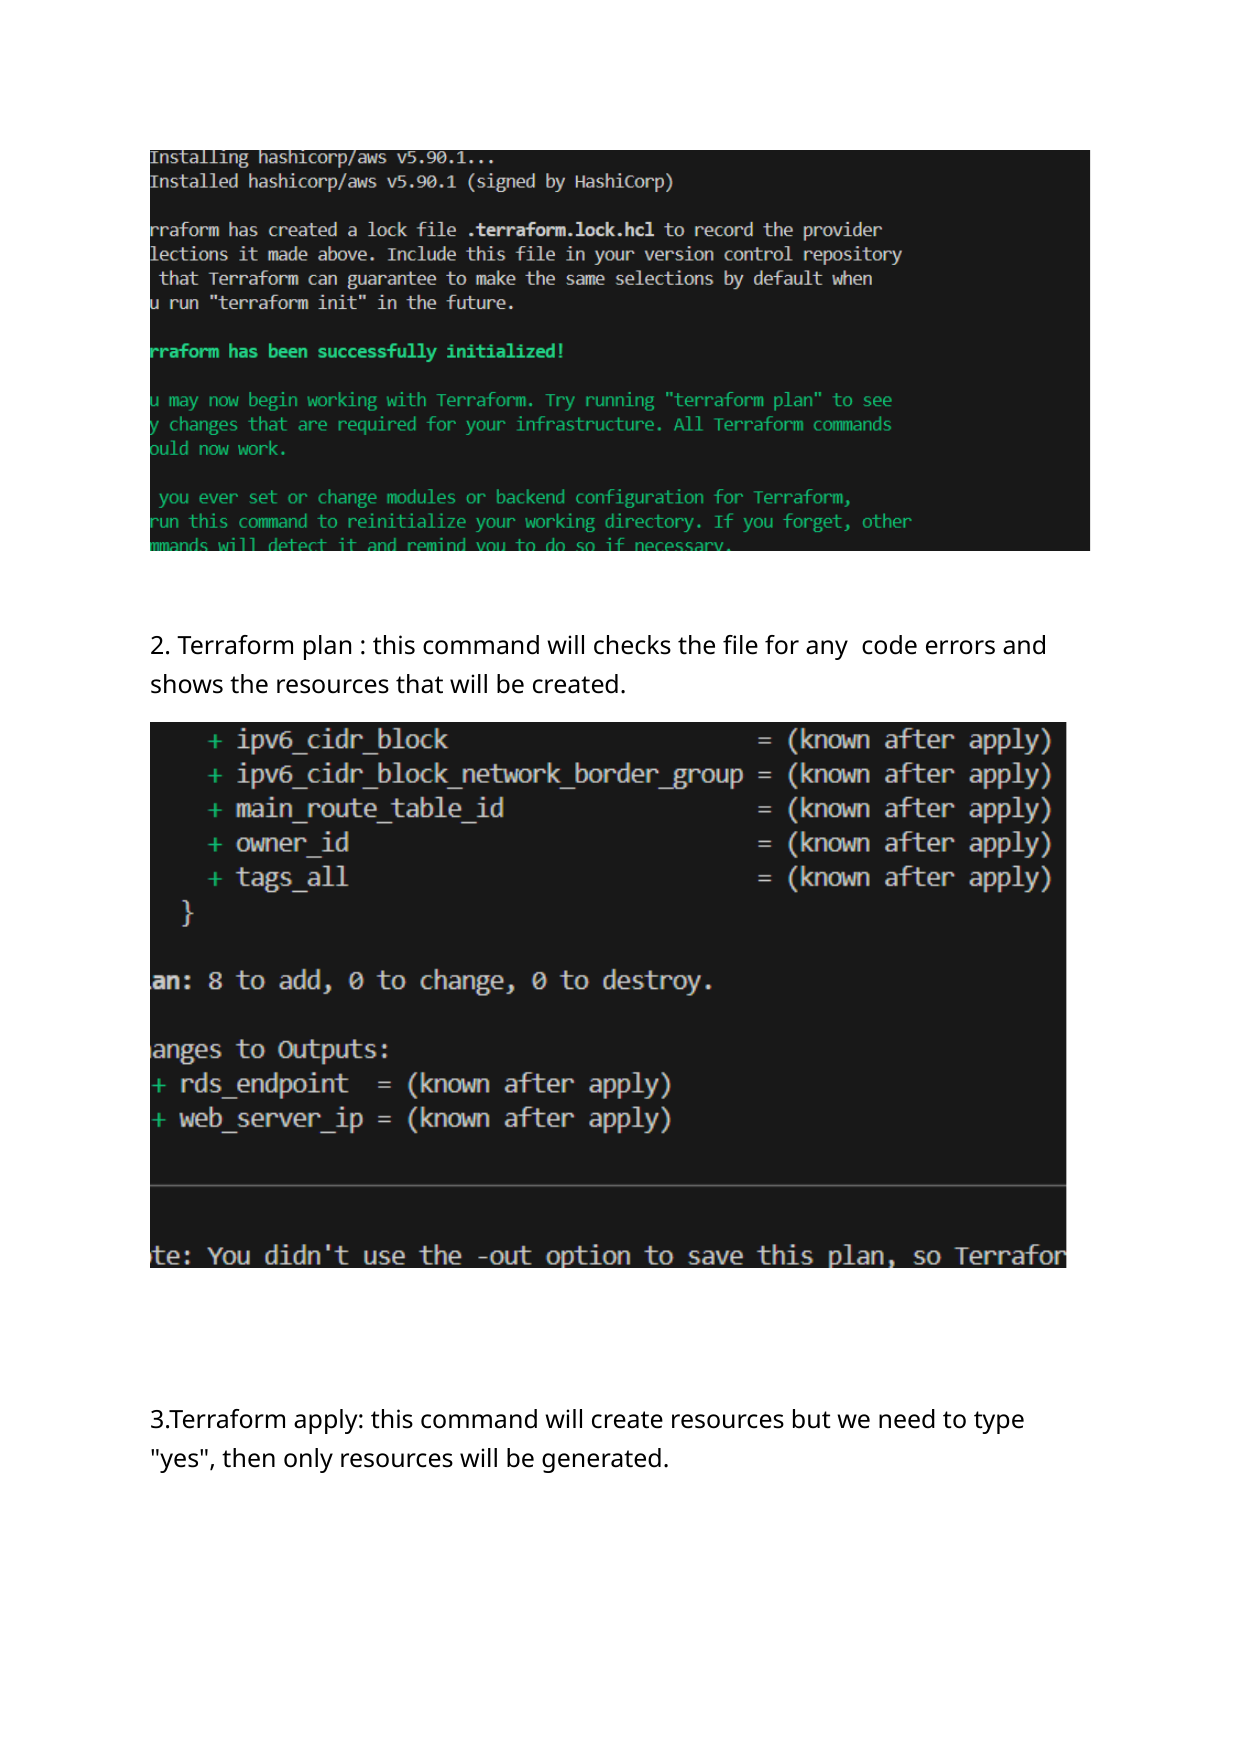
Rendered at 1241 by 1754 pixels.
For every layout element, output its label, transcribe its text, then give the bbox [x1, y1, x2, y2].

picture [150, 150, 1091, 551]
picture [150, 722, 1067, 1268]
text 2. Terraform plan : this command will checks the file for any code errors and shows the resources that will be created. [150, 628, 1090, 701]
text 3.Terraform apply: this command will create resources but we need to type "yes", then only resources will be generated. [150, 1401, 1090, 1474]
